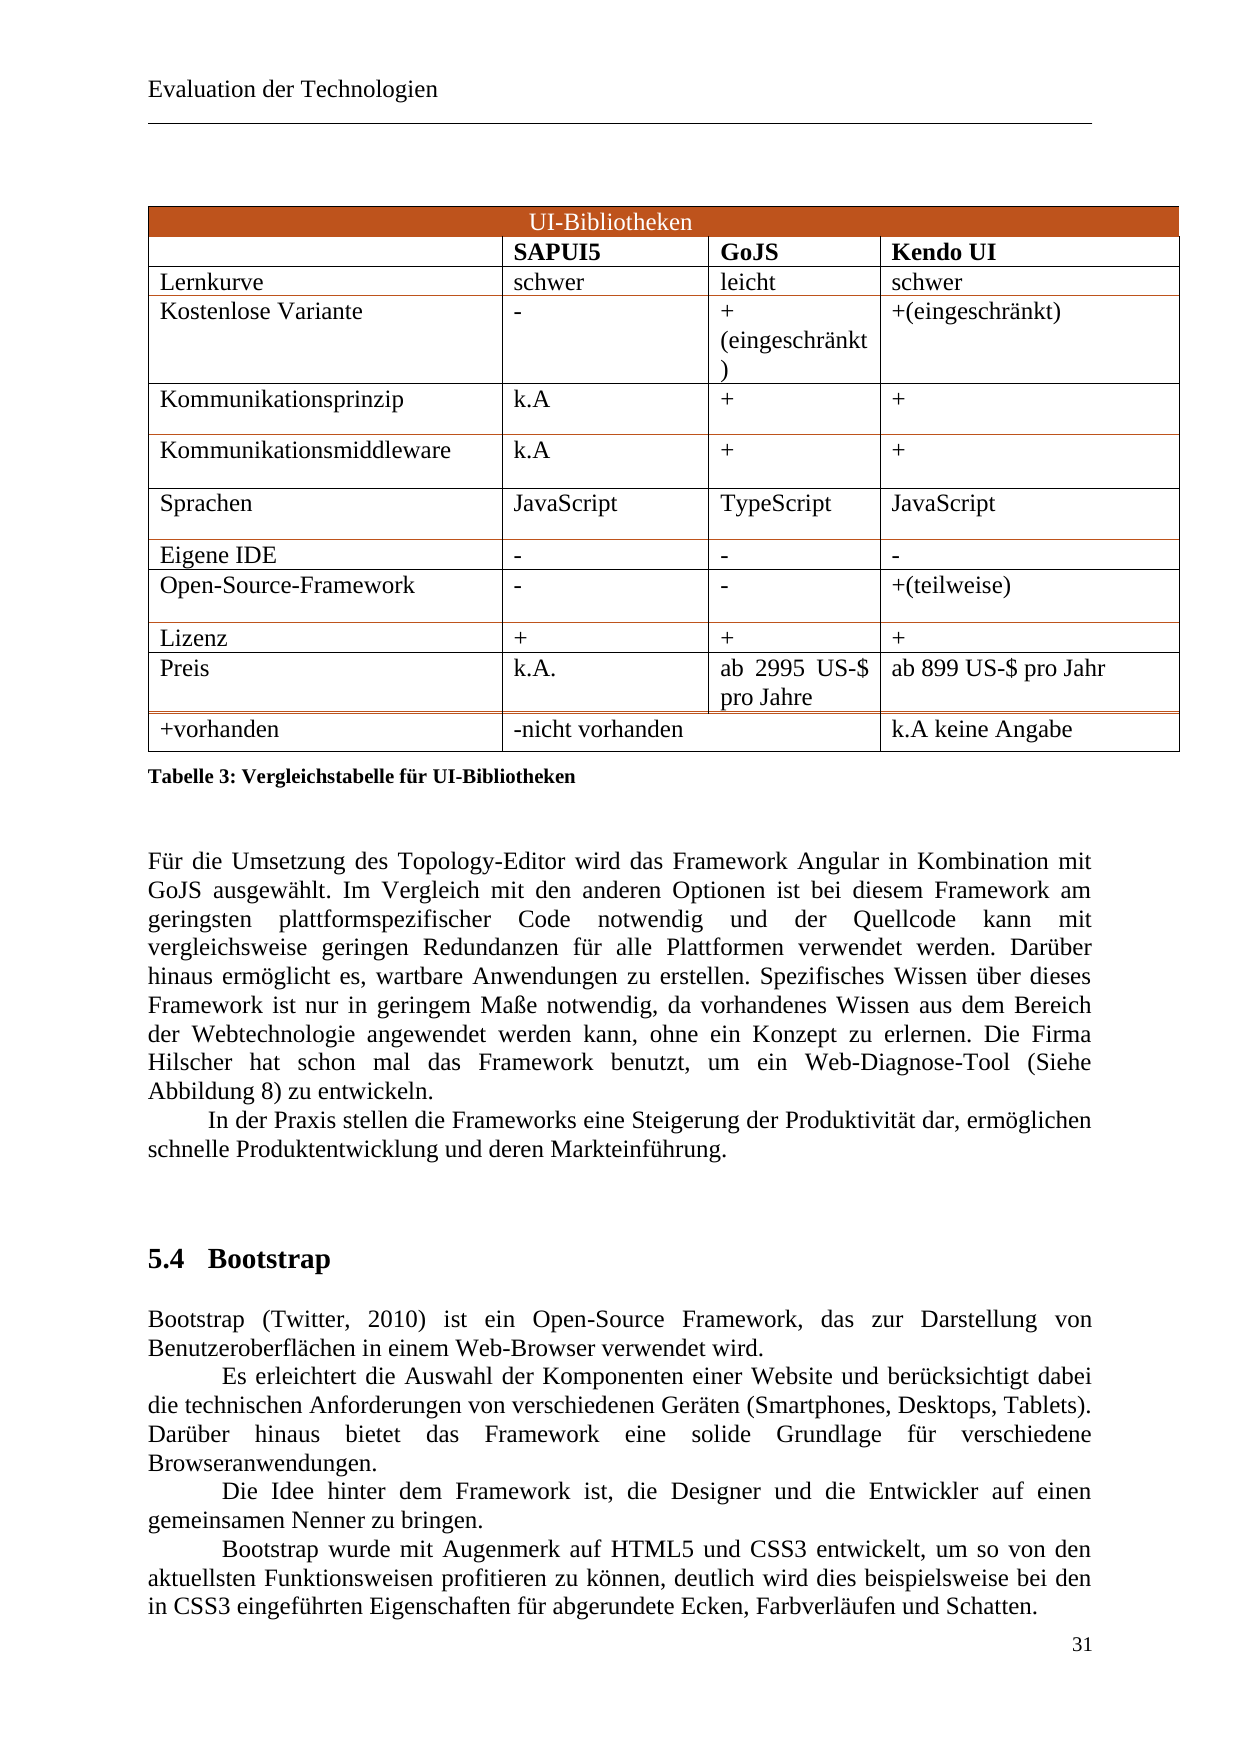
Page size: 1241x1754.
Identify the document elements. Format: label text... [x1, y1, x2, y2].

table_cell - [709, 540, 880, 569]
table_cell - [503, 540, 708, 569]
table_cell ab 899 US-$ pro Jahr [881, 653, 1179, 711]
table_cell TypeScript [709, 489, 880, 539]
table_cell k.A keine Angabe [881, 714, 1179, 751]
text Für die Umsetzung des Topology-Editor wird das Framework Angular in Kombination mit GoJS ausgewählt. Im Vergleich mit den anderen Optionen ist bei diesem Framework am geringsten plattformspezifischer Code notwendig und der Quellcode kann mit vergleichsweise geringen Redundanzen für alle Plattformen verwendet werden. Darüber hinaus ermöglicht es, wartbare Anwendungen zu erstellen. Spezifisches Wissen über dieses Framework ist nur in geringem Maße notwendig, da vorhandenes Wissen aus dem Bereich der Webtechnologie angewendet werden kann, ohne ein Konzept zu erlernen. Die Firma Hilscher hat schon mal das Framework benutzt, um ein Web-Diagnose-Tool (Siehe Abbildung 8) zu entwickeln. [148, 846, 1092, 1105]
table_cell [149, 237, 502, 266]
table_cell - [503, 570, 708, 622]
subtitle Bootstrap [148, 1241, 1092, 1275]
table_cell k.A [503, 384, 708, 434]
table_cell Lernkurve [149, 267, 502, 295]
table_cell + [709, 623, 880, 652]
table_cell GoJS [709, 237, 880, 266]
table_cell schwer [503, 267, 708, 295]
table_cell Kendo UI [881, 237, 1179, 266]
text Bootstrap wurde mit Augenmerk auf HTML5 und CSS3 entwickelt, um so von den aktuellsten Funktionsweisen profitieren zu können, deutlich wird dies beispielsweise bei den in CSS3 eingeführten Eigenschaften für abgerundete Ecken, Farbverläufen und Schatten. [148, 1534, 1092, 1620]
table_cell Lizenz [149, 623, 502, 652]
table_cell leicht [709, 267, 880, 295]
table_cell + [881, 435, 1179, 487]
table_cell +vorhanden [149, 714, 502, 751]
table_cell +(teilweise) [881, 570, 1179, 622]
table_cell Preis [149, 653, 502, 711]
table_cell Kostenlose Variante [149, 296, 502, 383]
text In der Praxis stellen die Frameworks eine Steigerung der Produktivität dar, ermöglichen schnelle Produktentwicklung und deren Markteinführung. [148, 1105, 1092, 1162]
table_cell + [881, 623, 1179, 652]
text Tabelle 3: Vergleichstabelle für UI-Bibliotheken [148, 764, 1092, 788]
table_cell schwer [881, 267, 1179, 295]
table_cell ab 2995 US-$ pro Jahre [709, 653, 880, 711]
table_cell JavaScript [503, 489, 708, 539]
text Bootstrap ist ein Open-Source Framework, das zur Darstellung von Benutzeroberflächen in einem Web-Browser verwendet wird. [148, 1304, 1092, 1361]
text Es erleichtert die Auswahl der Komponenten einer Website und berücksichtigt dabei die technischen Anforderungen von verschiedenen Geräten (Smartphones, Desktops, Tablets). Darüber hinaus bietet das Framework eine solide Grundlage für verschiedene Browseranwendungen. [148, 1361, 1092, 1476]
table_cell - [503, 296, 708, 383]
table_cell +(eingeschränkt) [881, 296, 1179, 383]
table_cell + [709, 435, 880, 487]
table_cell JavaScript [881, 489, 1179, 539]
table_cell Kommunikationsprinzip [149, 384, 502, 434]
table_cell SAPUI5 [503, 237, 708, 266]
table_cell - [709, 570, 880, 622]
table_cell Eigene IDE [149, 540, 502, 569]
table_cell + [709, 384, 880, 434]
table_cell - [881, 540, 1179, 569]
table_cell -nicht vorhanden [503, 714, 880, 751]
table_cell Kommunikationsmiddleware [149, 435, 502, 487]
table_cell + [503, 623, 708, 652]
table_cell + [881, 384, 1179, 434]
table_cell k.A [503, 435, 708, 487]
table_cell Sprachen [149, 489, 502, 539]
table_cell Open-Source-Framework [149, 570, 502, 622]
table_cell k.A. [503, 653, 708, 711]
table_header UI-Bibliotheken [149, 207, 1179, 236]
text Die Idee hinter dem Framework ist, die Designer und die Entwickler auf einen gemeinsamen Nenner zu bringen. [148, 1476, 1092, 1534]
table_cell +(eingeschränkt) [709, 296, 880, 383]
